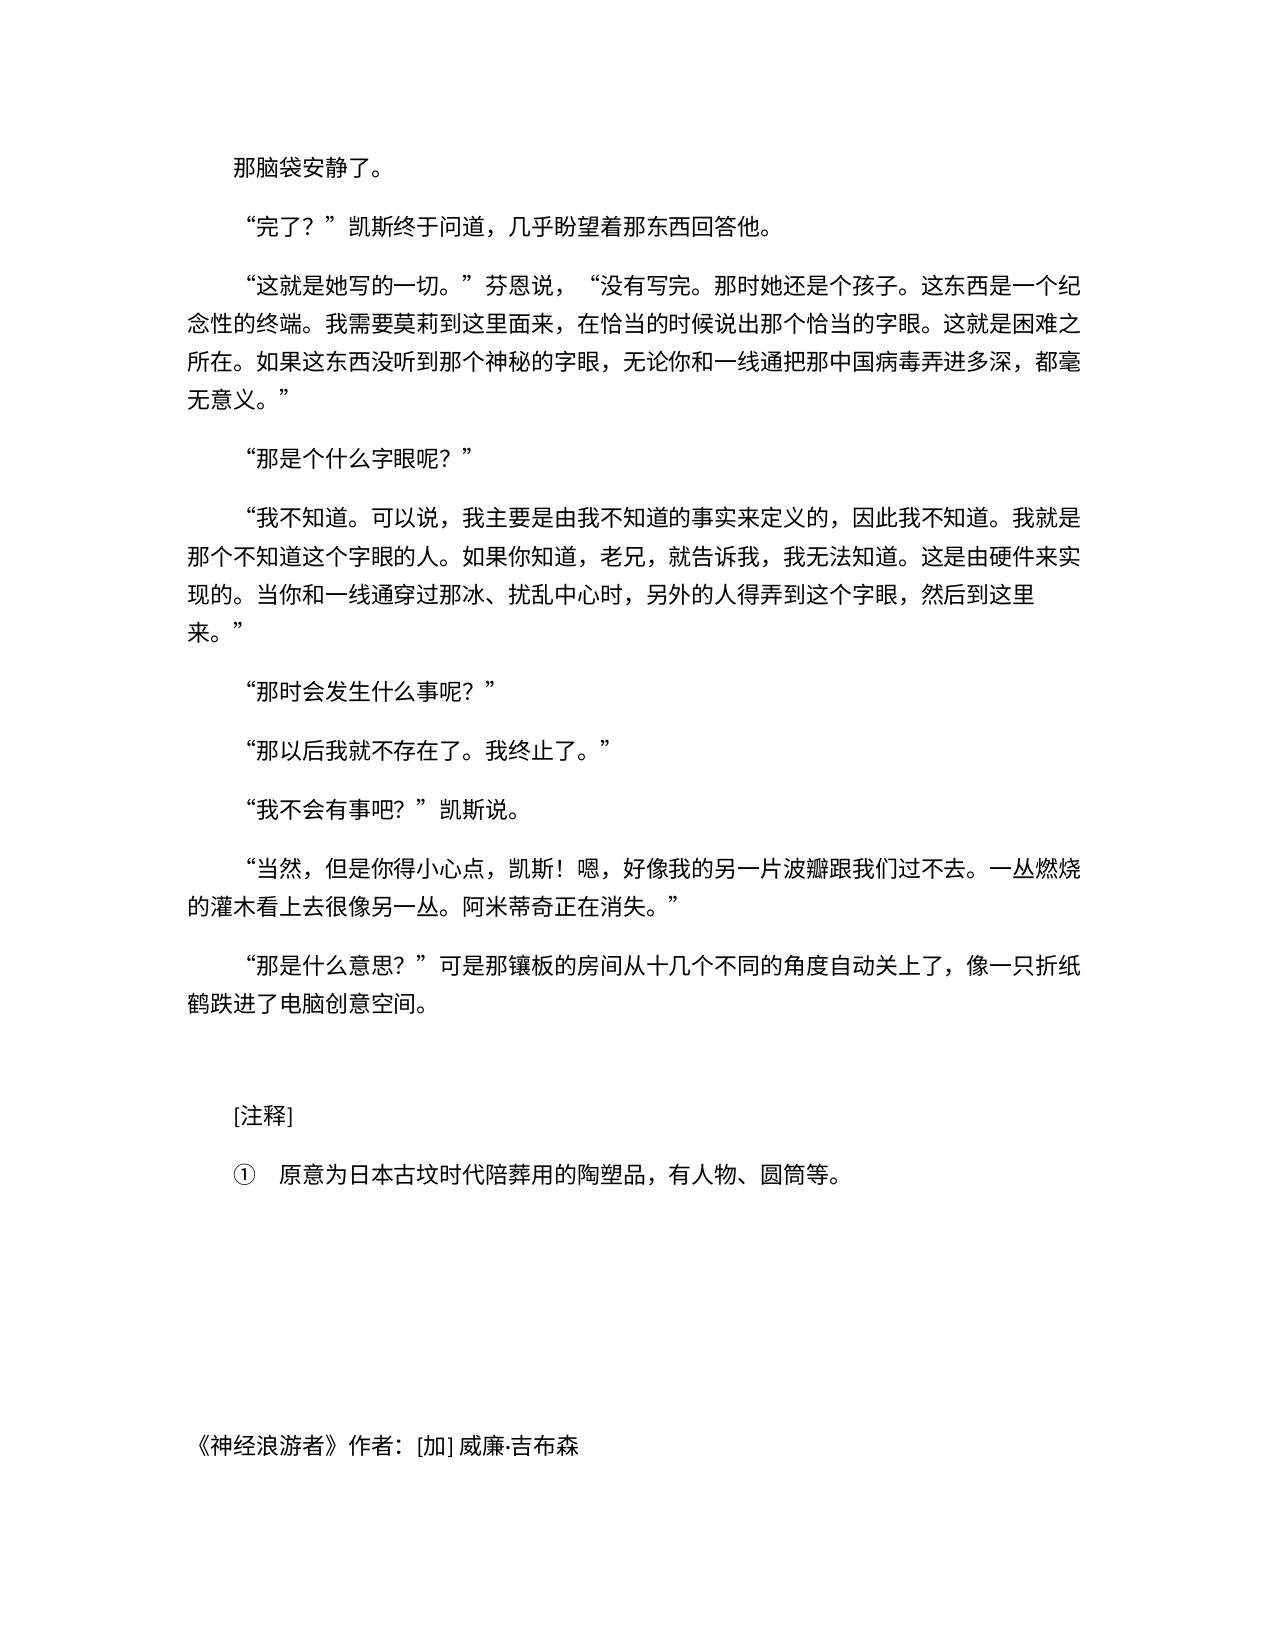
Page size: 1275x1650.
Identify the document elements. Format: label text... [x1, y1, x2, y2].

text “那是什么意思？”可是那镶板的房间从十几个不同的角度自动关上了，像一只折纸鹤跌进了电脑创意空间。 [187, 947, 1087, 1019]
text 《神经浪游者》作者：[加] 威廉·吉布森 [187, 1428, 1087, 1461]
text “完了？”凯斯终于问道，几乎盼望着那东西回答他。 [187, 209, 1087, 242]
text [注释] [187, 1098, 1087, 1131]
text “这就是她写的一切。”芬恩说，“没有写完。那时她还是个孩子。这东西是一个纪念性的终端。我需要莫莉到这里面来，在恰当的时候说出那个恰当的字眼。这就是困难之所在。如果这东西没听到那个神秘的字眼，无论你和一线通把那中国病毒弄进多深，都毫无意义。” [187, 268, 1087, 416]
text “我不会有事吧？”凯斯说。 [187, 791, 1087, 825]
text “当然，但是你得小心点，凯斯！嗯，好像我的另一片波瓣跟我们过不去。一丛燃烧的灌木看上去很像另一丛。阿米蒂奇正在消失。” [187, 850, 1087, 922]
text “那时会发生什么事呢？” [187, 673, 1087, 707]
text “那以后我就不存在了。我终止了。” [187, 732, 1087, 766]
text “我不知道。可以说，我主要是由我不知道的事实来定义的，因此我不知道。我就是那个不知道这个字眼的人。如果你知道，老兄，就告诉我，我无法知道。这是由硬件来实现的。当你和一线通穿过那冰、扰乱中心时，另外的人得弄到这个字眼，然后到这里来。” [187, 500, 1087, 648]
text 那脑袋安静了。 [187, 150, 1087, 183]
text “那是个什么字眼呢？” [187, 441, 1087, 474]
text ① 原意为日本古坟时代陪葬用的陶塑品，有人物、圆筒等。 [187, 1157, 1087, 1190]
